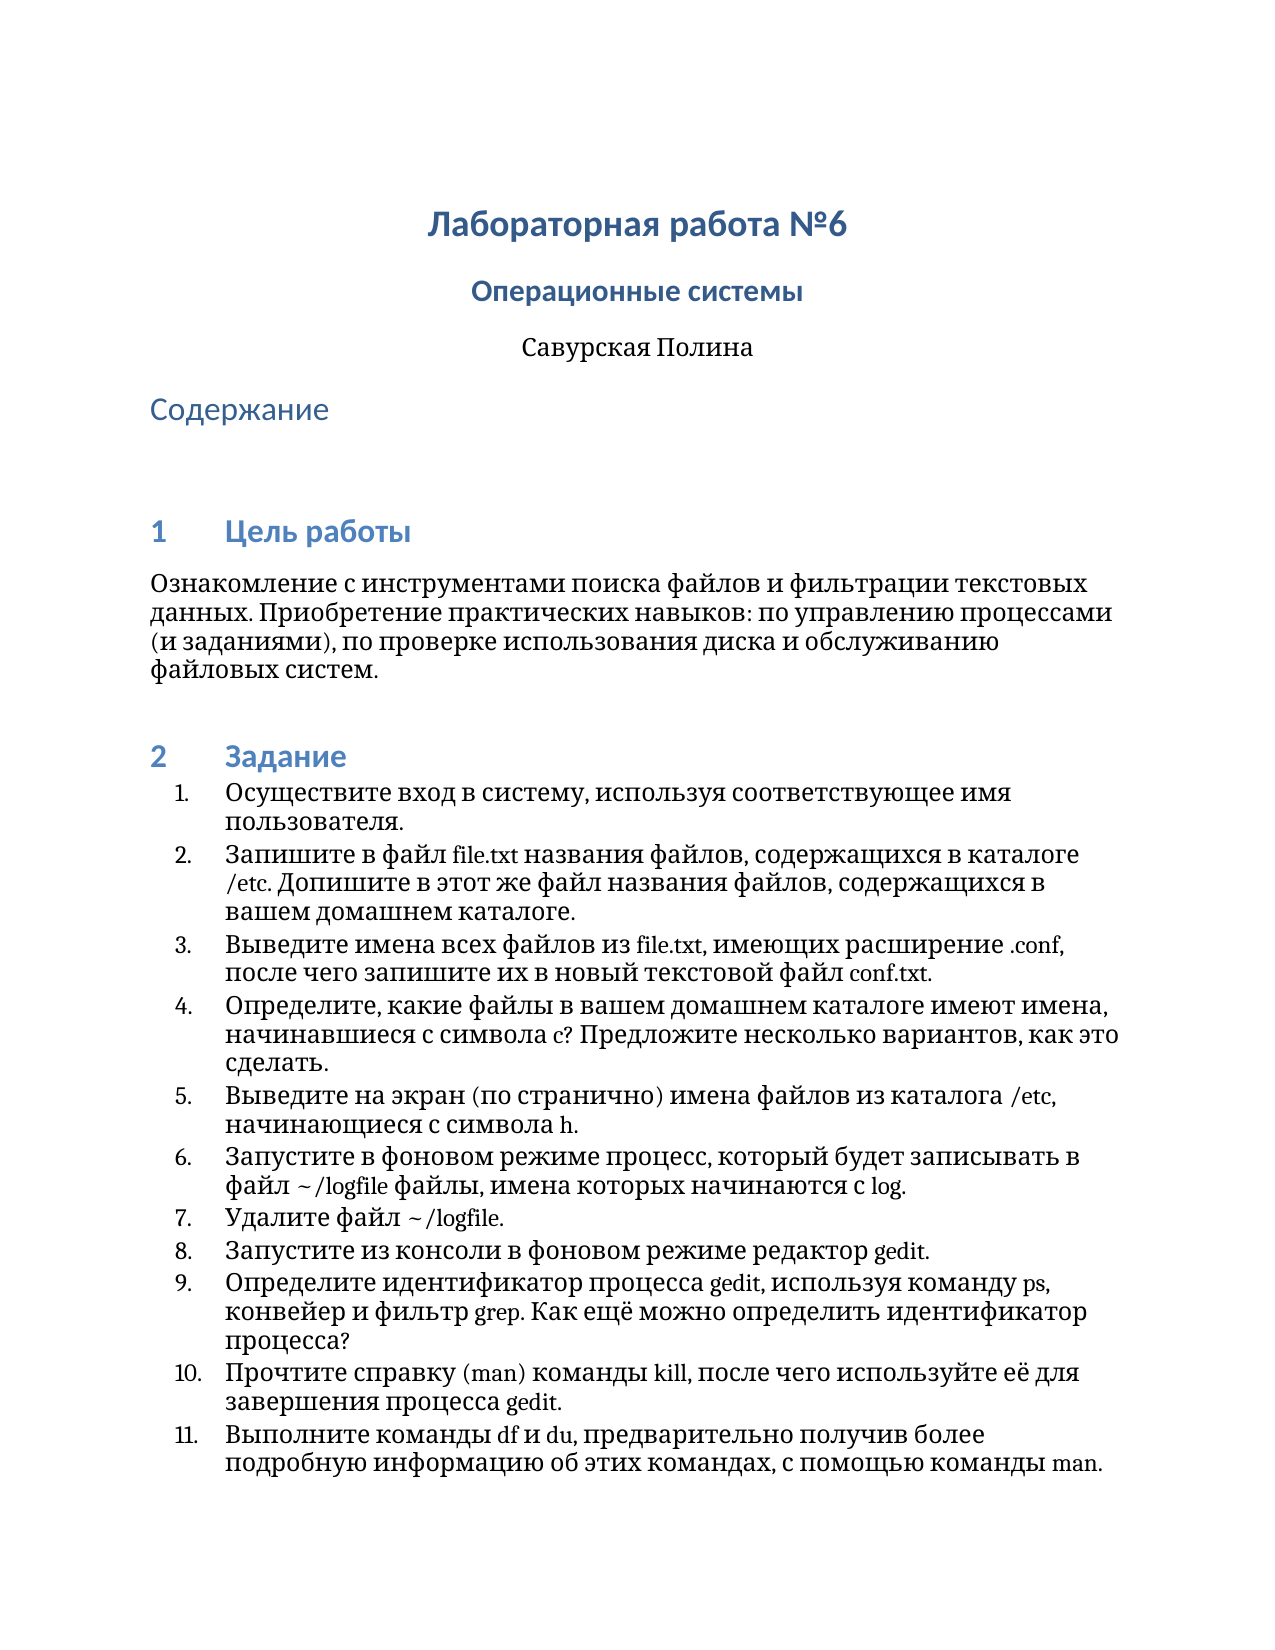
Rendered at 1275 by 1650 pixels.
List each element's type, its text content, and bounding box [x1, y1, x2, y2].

subtitle 1 Цель работы [150, 510, 1125, 551]
list Определите, какие файлы в вашем домашнем каталоге имеют имена, начинавшиеся с символа c? Предложите несколько вариантов, как это сделать. [175, 992, 1125, 1078]
text Ознакомление с инструментами поиска файлов и фильтрации текстовых данных. Приобретение практических навыков: по управлению процессами (и заданиями), по проверке использования диска и обслуживанию файловых систем. [150, 570, 1125, 685]
list Выведите имена всех файлов из file.txt, имеющих расширение .conf, после чего запишите их в новый текстовой файл conf.txt. [175, 931, 1125, 988]
text Савурская Полина [150, 334, 1125, 363]
list Прочтите справку (man) команды kill, после чего используйте её для завершения процесса gedit. [175, 1359, 1125, 1417]
list Выведите на экран (по странично) имена файлов из каталога /etc, начинающиеся с символа h. [175, 1082, 1125, 1139]
list Выполните команды df и du, предварительно получив более подробную информацию об этих командах, с помощью команды man. [175, 1421, 1125, 1478]
list Удалите файл ~/logfile. [175, 1204, 1125, 1233]
subtitle Операционные системы [150, 271, 1125, 309]
title Лабораторная работа №6 [150, 200, 1125, 246]
list Запишите в файл file.txt названия файлов, содержащихся в каталоге /etc. Допишите в этот же файл названия файлов, содержащихся в вашем домашнем каталоге. [175, 841, 1125, 927]
list Определите идентификатор процесса gedit, используя команду ps, конвейер и фильтр grep. Как ещё можно определить идентификатор процесса? [175, 1269, 1125, 1356]
subtitle 2 Задание [150, 735, 1125, 776]
list Запустите из консоли в фоновом режиме редактор gedit. [175, 1237, 1125, 1266]
list Запустите в фоновом режиме процесс, который будет записывать в файл ~/logfile файлы, имена которых начинаются с log. [175, 1143, 1125, 1201]
list Осуществите вход в систему, используя соответствующее имя пользователя. [175, 779, 1125, 837]
